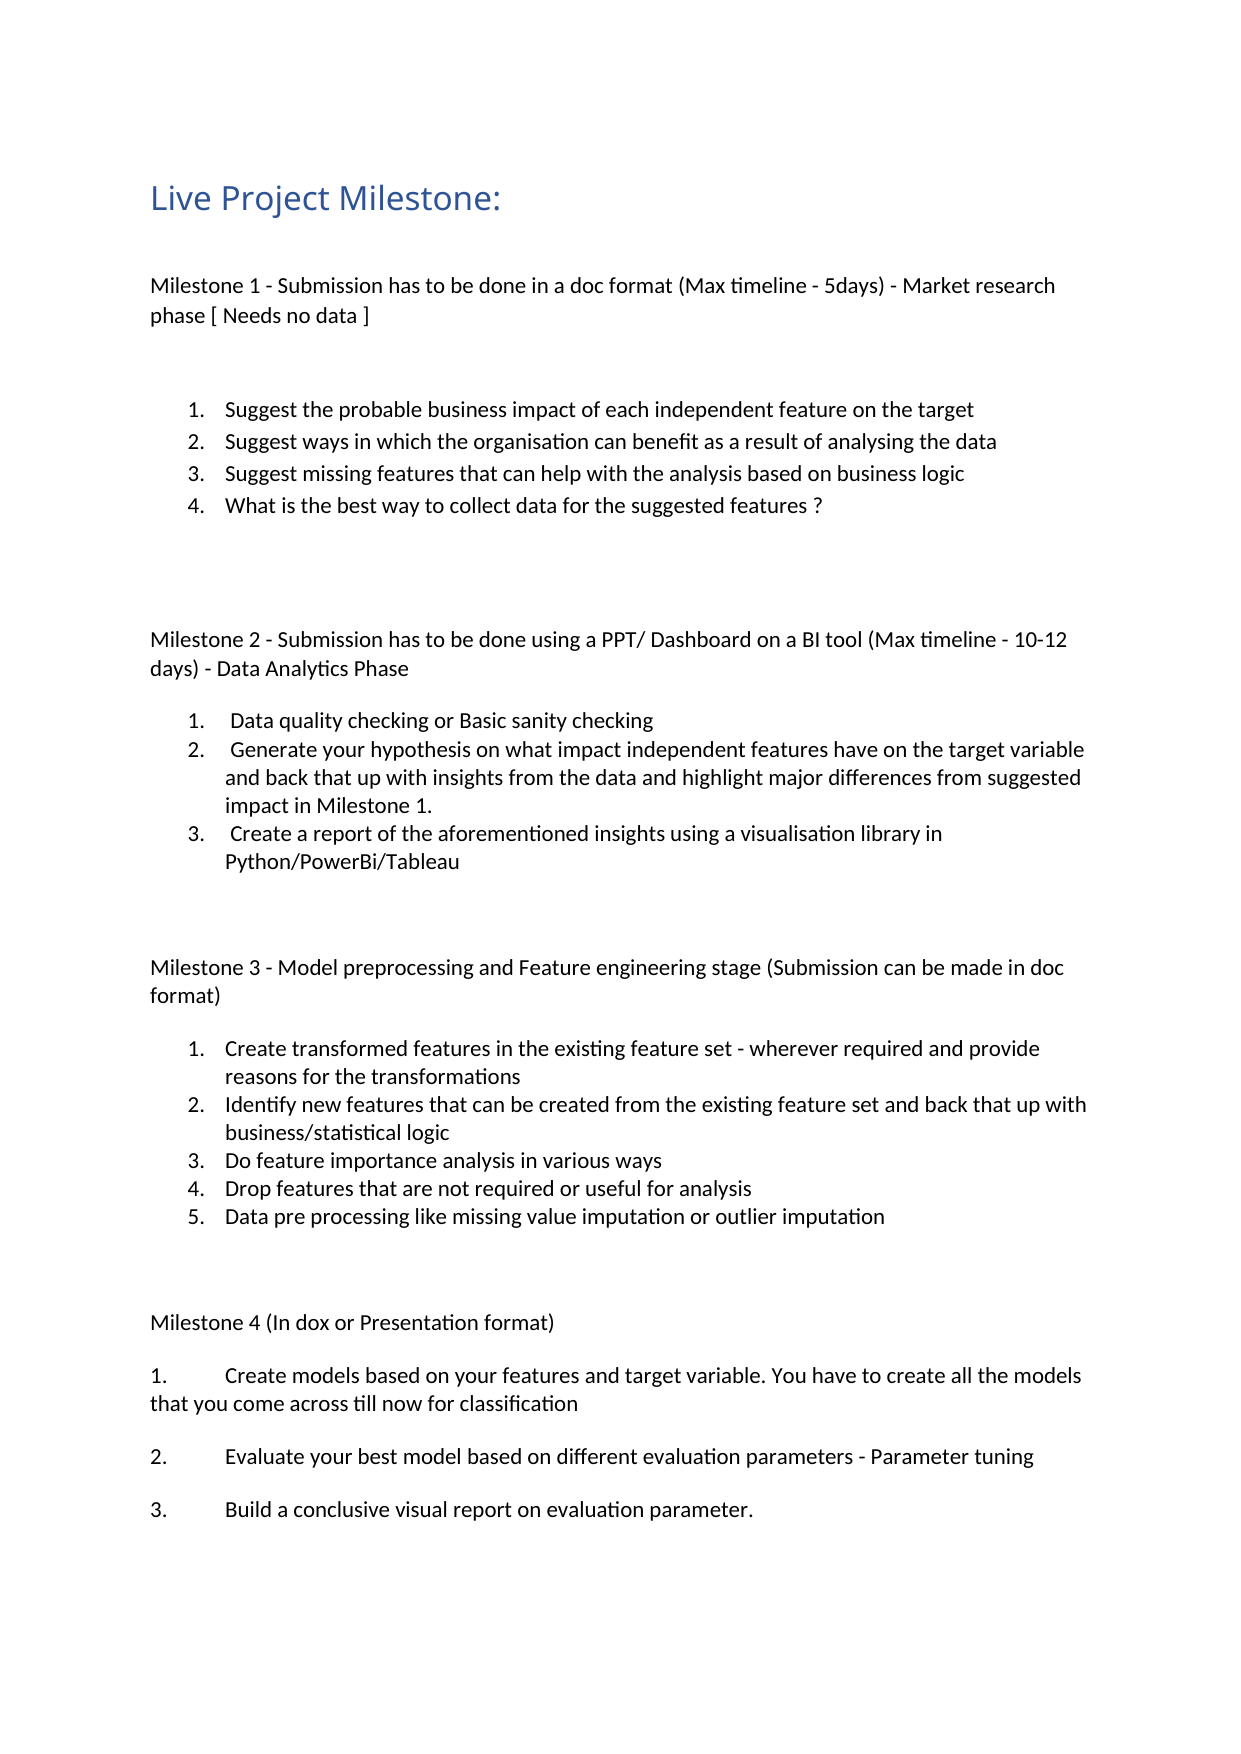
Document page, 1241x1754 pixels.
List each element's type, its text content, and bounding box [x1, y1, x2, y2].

list Generate your hypothesis on what impact independent features have on the target variable and back that up with insights from the data and highlight major differences from suggested impact in Milestone 1. [187, 735, 1090, 819]
text Milestone 1 - Submission has to be done in a doc format (Max timeline - 5days) - Market research phase [ Needs no data ] [150, 271, 1090, 329]
text 3. Build a conclusive visual report on evaluation parameter. [150, 1495, 1090, 1523]
list Create transformed features in the existing feature set - wherever required and provide reasons for the transformations [187, 1034, 1090, 1090]
list Drop features that are not required or useful for analysis [187, 1174, 1090, 1202]
text Milestone 3 - Model preprocessing and Feature engineering stage (Submission can be made in doc format) [150, 953, 1090, 1009]
subtitle Live Project Milestone: [150, 175, 1090, 220]
text Milestone 4 (In dox or Presentation format) [150, 1308, 1090, 1336]
list Suggest missing features that can help with the analysis based on business logic [187, 459, 1090, 487]
list Data pre processing like missing value imputation or outlier imputation [187, 1202, 1090, 1230]
list Create a report of the aforementioned insights using a visualisation library in Python/PowerBi/Tableau [187, 819, 1090, 875]
text 1. Create models based on your features and target variable. You have to create all the models that you come across till now for classification [150, 1361, 1090, 1417]
list Data quality checking or Basic sanity checking [187, 707, 1090, 735]
text Milestone 2 - Submission has to be done using a PPT/ Dashboard on a BI tool (Max timeline - 10-12 days) - Data Analytics Phase [150, 626, 1090, 682]
list Suggest ways in which the organisation can benefit as a result of analysing the data [187, 427, 1090, 455]
list What is the best way to collect data for the suggested features ? [187, 491, 1090, 519]
text 2. Evaluate your best model based on different evaluation parameters - Parameter tuning [150, 1442, 1090, 1470]
list Suggest the probable business impact of each independent feature on the target [187, 395, 1090, 423]
list Identify new features that can be created from the existing feature set and back that up with business/statistical logic [187, 1090, 1090, 1146]
list Do feature importance analysis in various ways [187, 1146, 1090, 1174]
